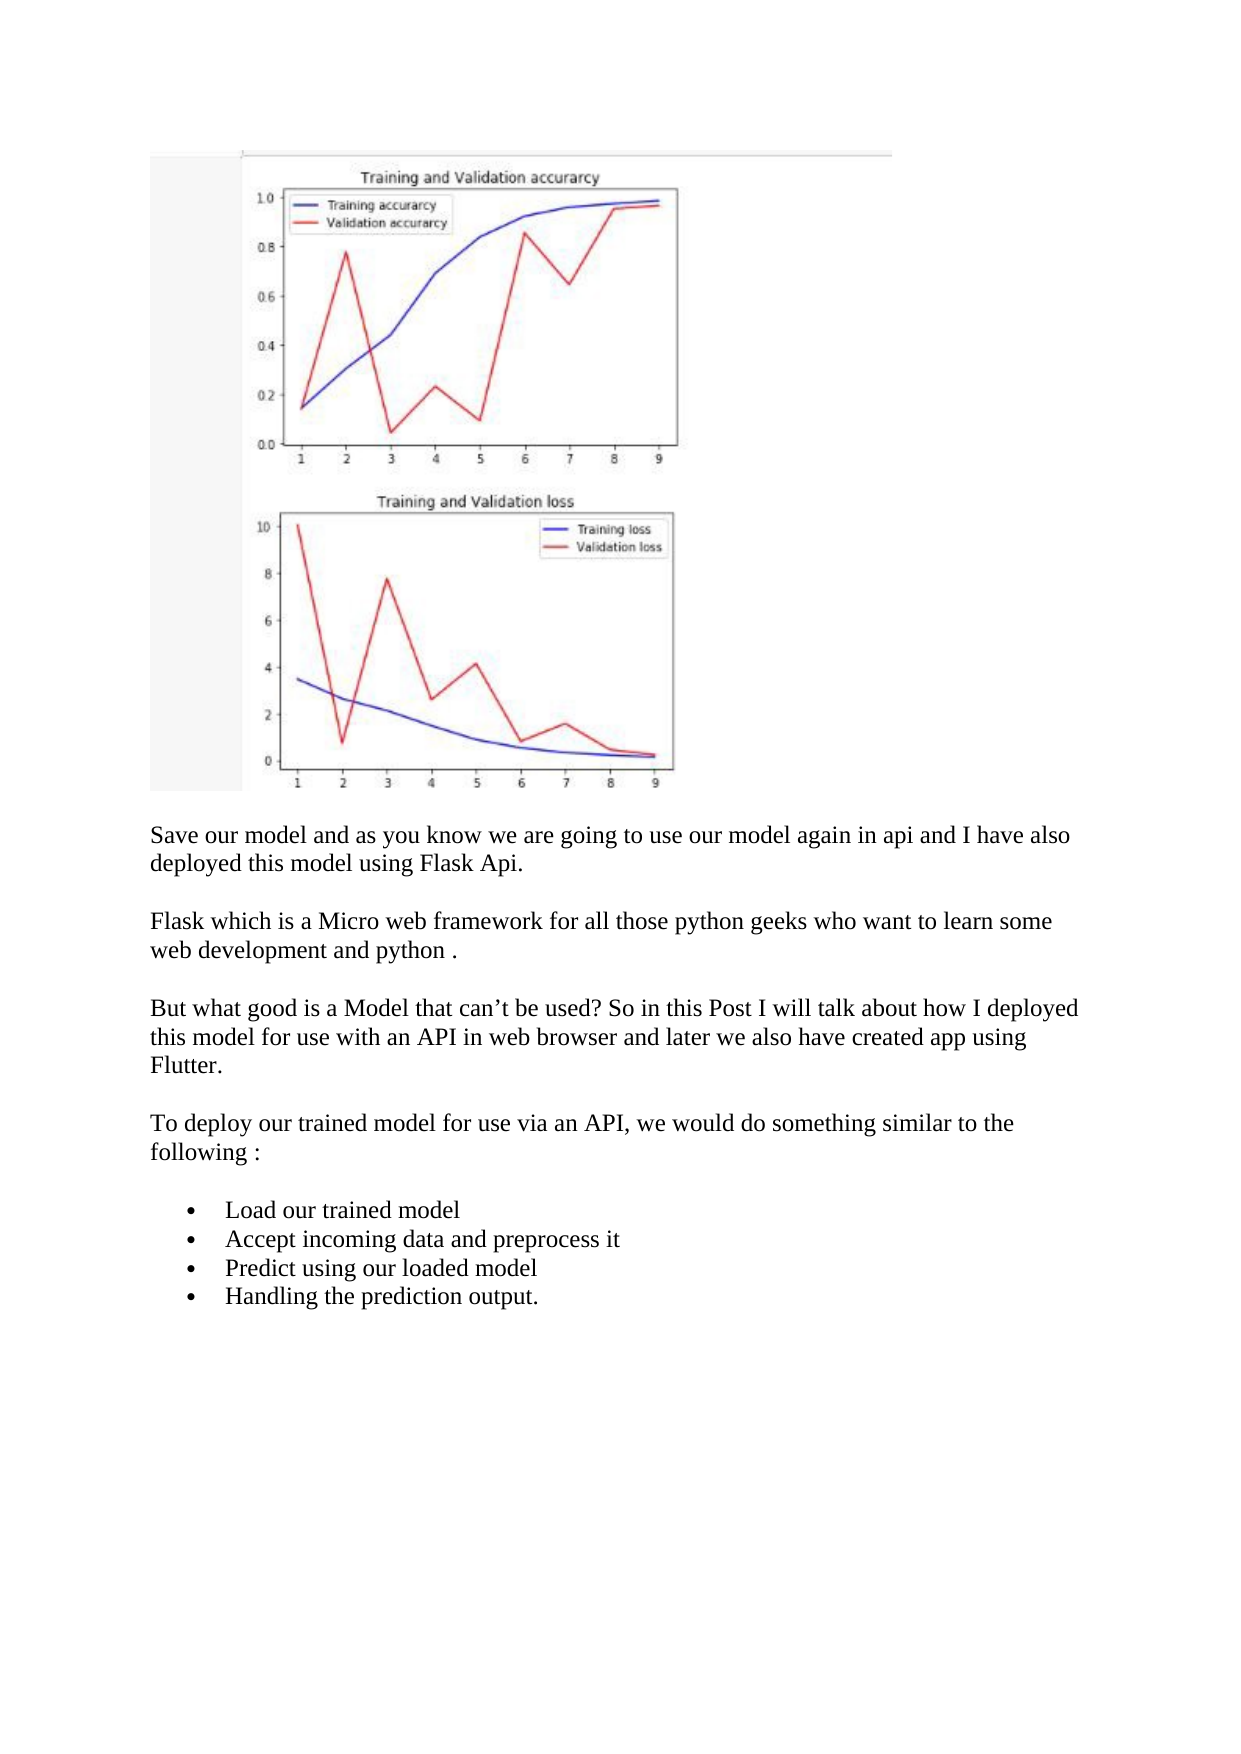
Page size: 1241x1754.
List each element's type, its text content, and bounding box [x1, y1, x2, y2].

text But what good is a Model that can’t be used? So in this Post I will talk about how I deployed this model for use with an API in web browser and later we also have created app using Flutter. [150, 993, 1090, 1079]
picture [150, 150, 893, 791]
text Flask which is a Micro web framework for all those python geeks who want to learn some web development and python . [150, 906, 1090, 964]
text To deploy our trained model for use via an API, we would do something similar to the following : [150, 1108, 1090, 1166]
list Predict using our loaded model [187, 1253, 1090, 1281]
list Handling the prediction output. [187, 1281, 1090, 1310]
text Save our model and as you know we are going to use our model again in api and I have also deployed this model using Flask Api. [150, 820, 1090, 877]
list Load our trained model [187, 1195, 1090, 1224]
list Accept incoming data and preprocess it [187, 1224, 1090, 1253]
